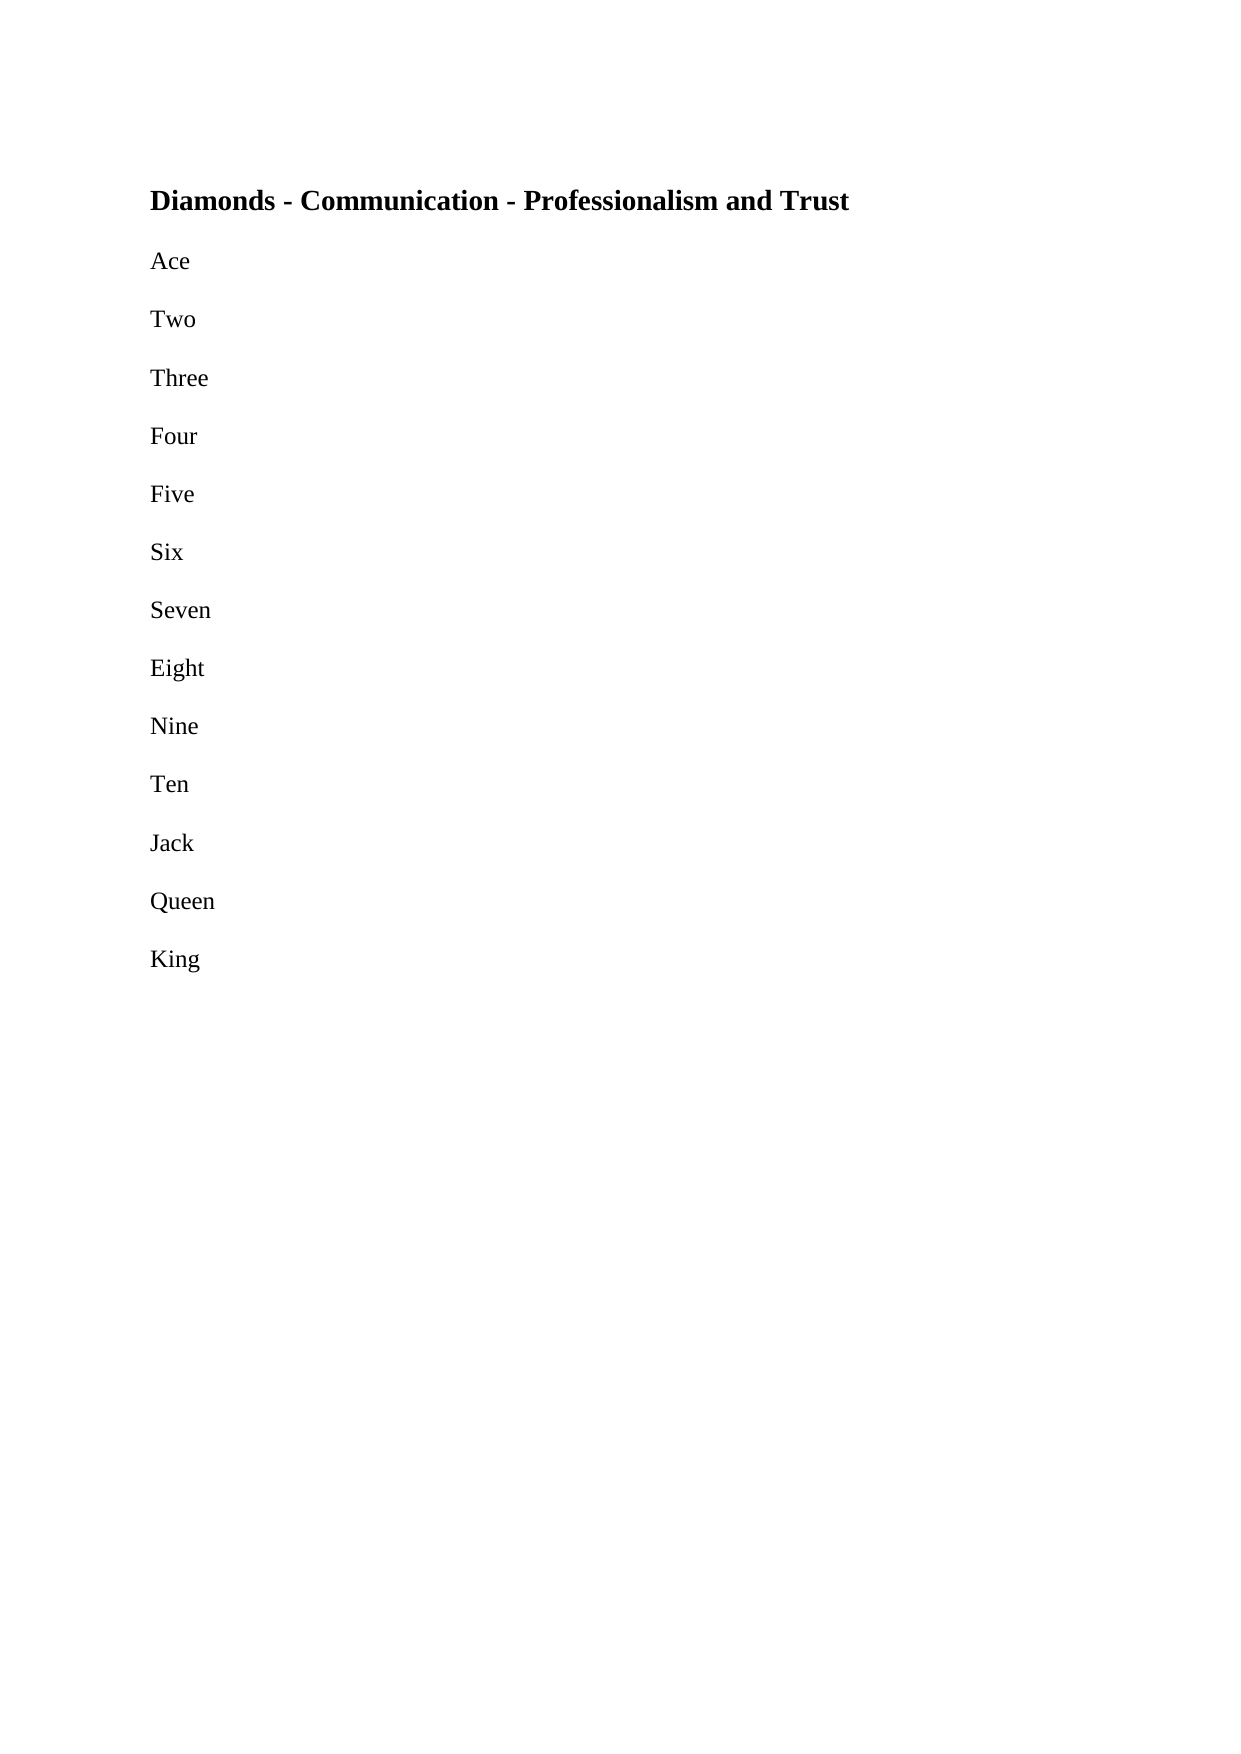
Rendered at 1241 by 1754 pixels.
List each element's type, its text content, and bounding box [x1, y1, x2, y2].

text Queen [150, 886, 1090, 914]
text Ten [150, 769, 1090, 798]
text Six [150, 537, 1090, 566]
text Jack [150, 827, 1090, 856]
text Eight [150, 653, 1090, 682]
text Ace [150, 246, 1090, 275]
text Nine [150, 711, 1090, 740]
text Two [150, 304, 1090, 333]
text Diamonds - Communication - Professionalism and Trust [150, 150, 1090, 217]
text Seven [150, 595, 1090, 624]
text King [150, 944, 1090, 973]
text Five [150, 479, 1090, 508]
text Four [150, 421, 1090, 449]
text Three [150, 362, 1090, 391]
